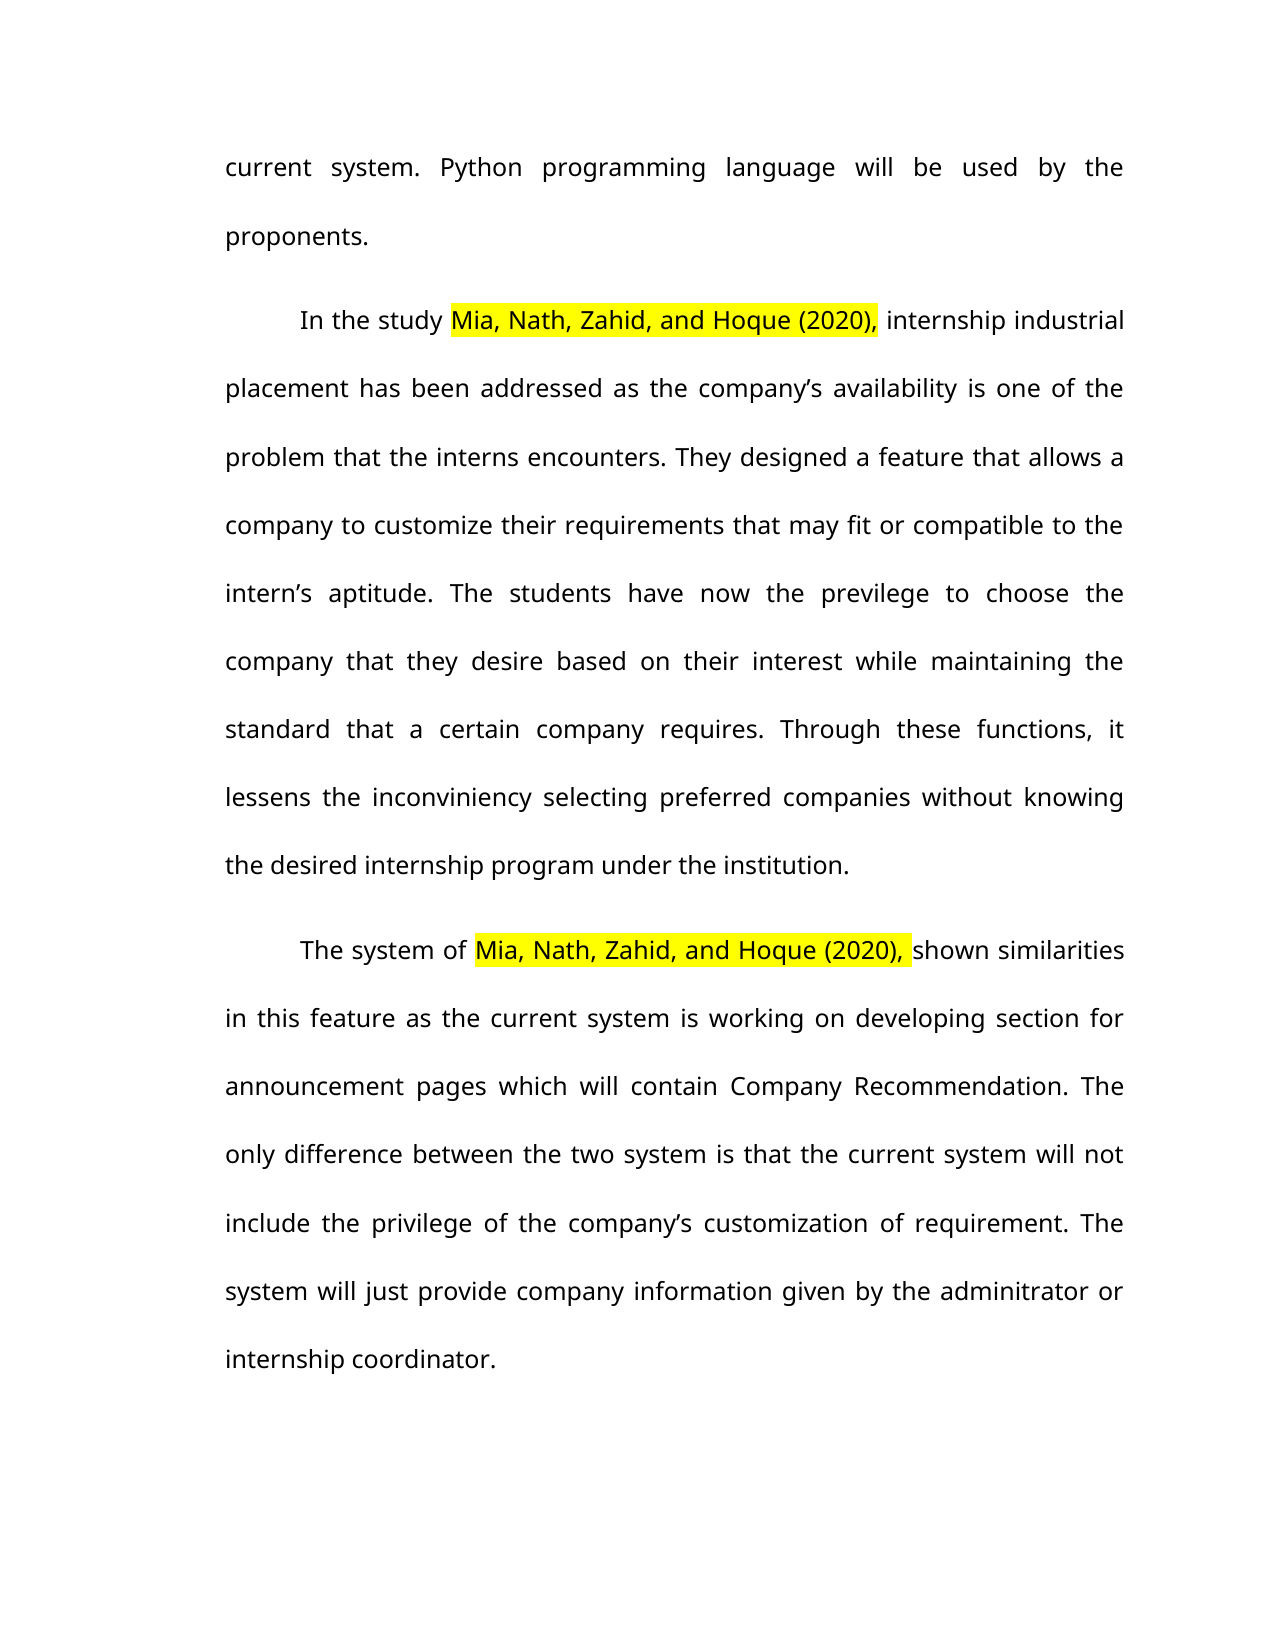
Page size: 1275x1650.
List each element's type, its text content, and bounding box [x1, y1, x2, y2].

text The system of Mia, Nath, Zahid, and Hoque (2020), shown similarities in this feature as the current system is working on developing section for announcement pages which will contain Company Recommendation. The only difference between the two system is that the current system will not include the privilege of the company’s customization of requirement. The system will just provide company information given by the adminitrator or internship coordinator. [225, 933, 1125, 1376]
text In the study Mia, Nath, Zahid, and Hoque (2020), internship industrial placement has been addressed as the company’s availability is one of the problem that the interns encounters. They designed a feature that allows a company to customize their requirements that may fit or compatible to the intern’s aptitude. The students have now the previlege to choose the company that they desire based on their interest while maintaining the standard that a certain company requires. Through these functions, it lessens the inconviniency selecting preferred companies without knowing the desired internship program under the institution. [225, 303, 1125, 882]
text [225, 150, 1125, 252]
